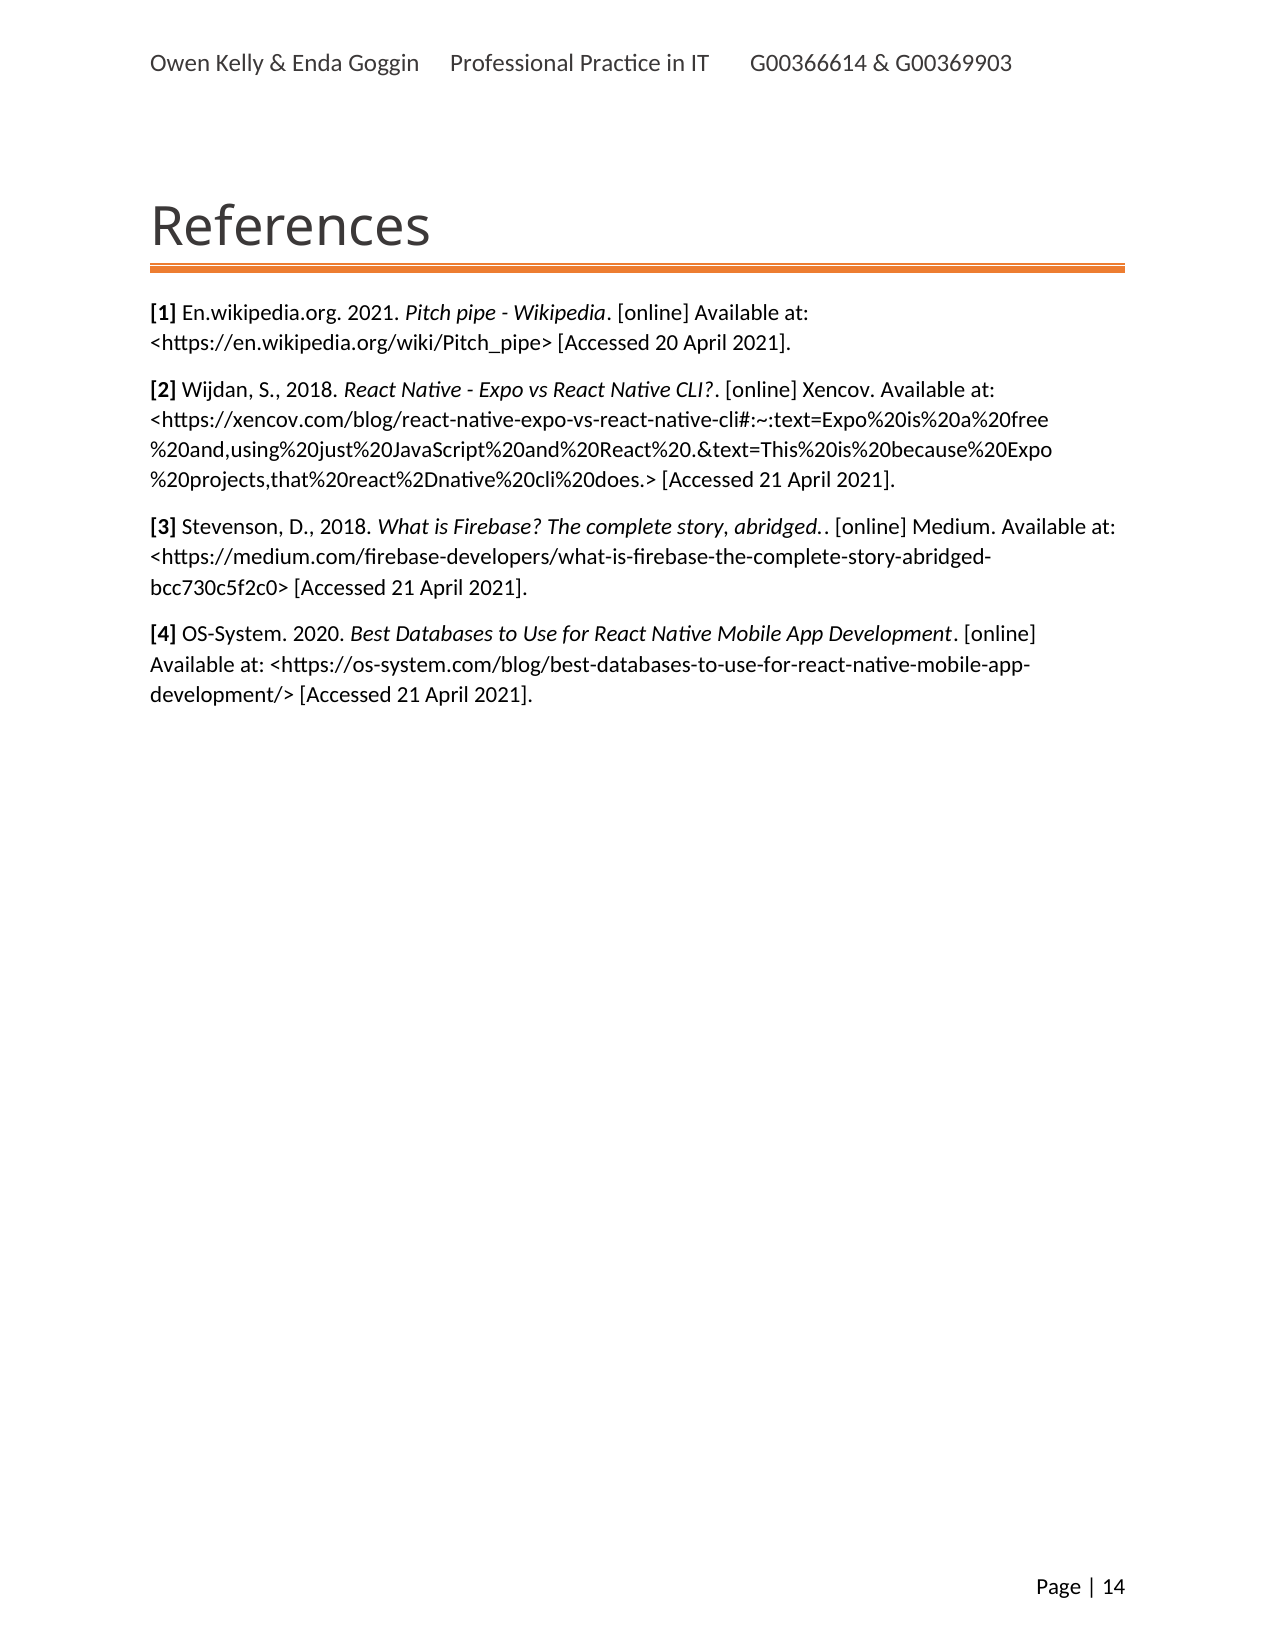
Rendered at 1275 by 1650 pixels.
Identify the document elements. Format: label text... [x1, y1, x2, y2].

subtitle References [150, 187, 1125, 263]
text [3] Stevenson, D., 2018. What is Firebase? The complete story, abridged.. [online] Medium. Available at: <https://medium.com/firebase-developers/what-is-firebase-the-complete-story-abridged-bcc730c5f2c0> [Accessed 21 April 2021]. [150, 512, 1125, 601]
text [2] Wijdan, S., 2018. React Native - Expo vs React Native CLI?. [online] Xencov. Available at: <https://xencov.com/blog/react-native-expo-vs-react-native-cli#:~:text=Expo%20is%20a%20free%20and,using%20just%20JavaScript%20and%20React%20.&text=This%20is%20because%20Expo%20projects,that%20react%2Dnative%20cli%20does.> [Accessed 21 April 2021]. [150, 375, 1125, 493]
text [4] OS-System. 2020. Best Databases to Use for React Native Mobile App Development. [online] Available at: <https://os-system.com/blog/best-databases-to-use-for-react-native-mobile-app-development/> [Accessed 21 April 2021]. [150, 619, 1125, 708]
